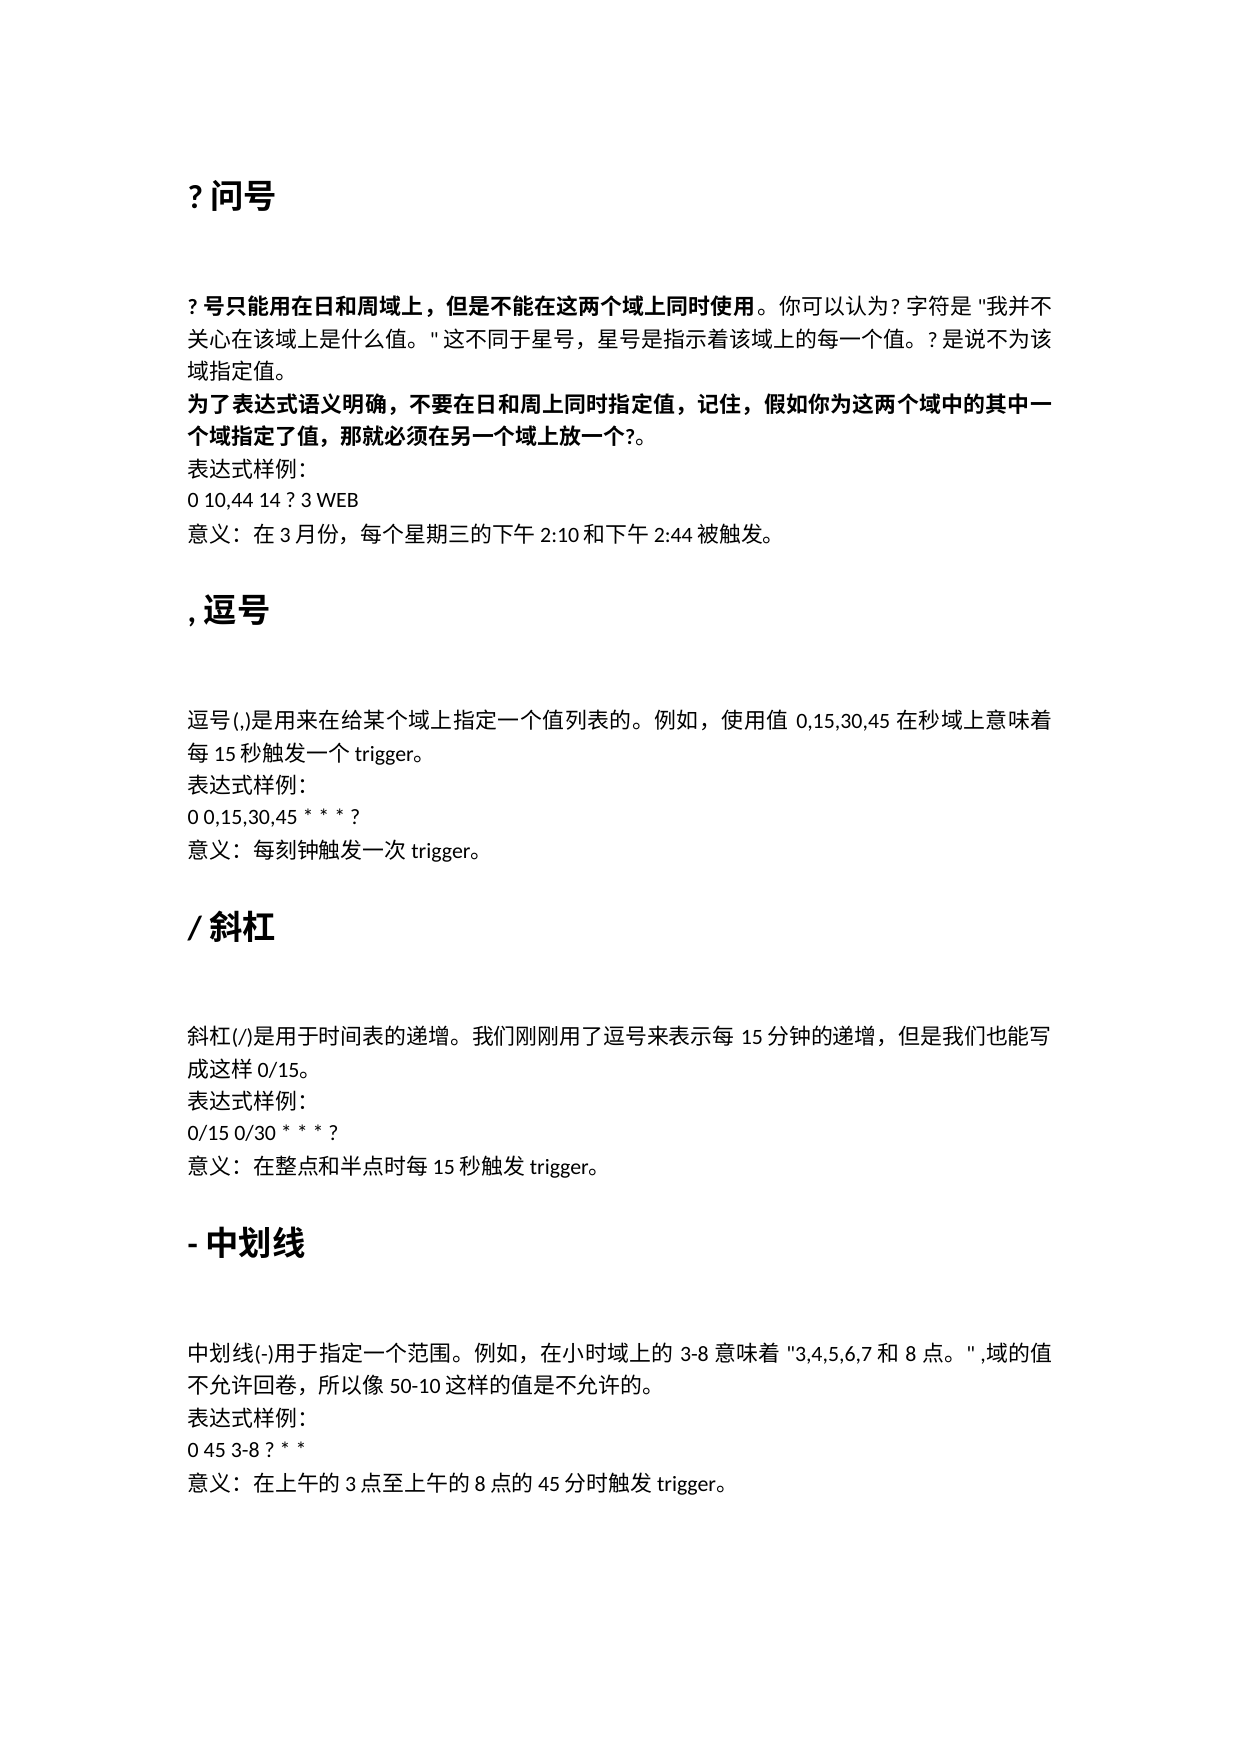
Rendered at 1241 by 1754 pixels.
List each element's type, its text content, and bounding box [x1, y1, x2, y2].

text 0 10,44 14 ? 3 WEB [187, 484, 1053, 516]
text 表达式样例： [187, 451, 1053, 484]
text 意义：在整点和半点时每15秒触发 trigger。 [187, 1149, 1053, 1181]
subtitle - 中划线 [187, 1208, 1053, 1273]
subtitle ? 问号 [187, 162, 1053, 227]
text 中划线(-)用于指定一个范围。例如，在小时域上的 3-8 意味着 "3,4,5,6,7 和 8 点。" ,域的值不允许回卷，所以像 50-10 这样的值是不允许的。 [187, 1335, 1053, 1400]
text 意义：每刻钟触发一次 trigger。 [187, 833, 1053, 865]
subtitle , 逗号 [187, 576, 1053, 641]
text 斜杠(/)是用于时间表的递增。我们刚刚用了逗号来表示每15分钟的递增，但是我们也能写成这样0/15。 [187, 1019, 1053, 1084]
text 0 0,15,30,45 * * * ? [187, 800, 1053, 833]
text 0 45 3-8 ? * * [187, 1433, 1053, 1465]
subtitle / 斜杠 [187, 892, 1053, 957]
text 意义：在3月份，每个星期三的下午2:10和下午2:44被触发。 [187, 516, 1053, 549]
text 逗号(,)是用来在给某个域上指定一个值列表的。例如，使用值 0,15,30,45 在秒域上意味着每15秒触发一个 trigger。 [187, 703, 1053, 768]
text 为了表达式语义明确，不要在日和周上同时指定值，记住，假如你为这两个域中的其中一个域指定了值，那就必须在另一个域上放一个?。 [187, 386, 1053, 451]
text 意义：在上午的3点至上午的8点的45分时触发 trigger。 [187, 1465, 1053, 1498]
text 表达式样例： [187, 1400, 1053, 1433]
text 0/15 0/30 * * * ? [187, 1116, 1053, 1149]
text ? 号只能用在日和周域上，但是不能在这两个域上同时使用。你可以认为? 字符是 "我并不关心在该域上是什么值。" 这不同于星号，星号是指示着该域上的每一个值。? 是说不为该域指定值。 [187, 289, 1053, 386]
text 表达式样例： [187, 1084, 1053, 1116]
text 表达式样例： [187, 768, 1053, 800]
